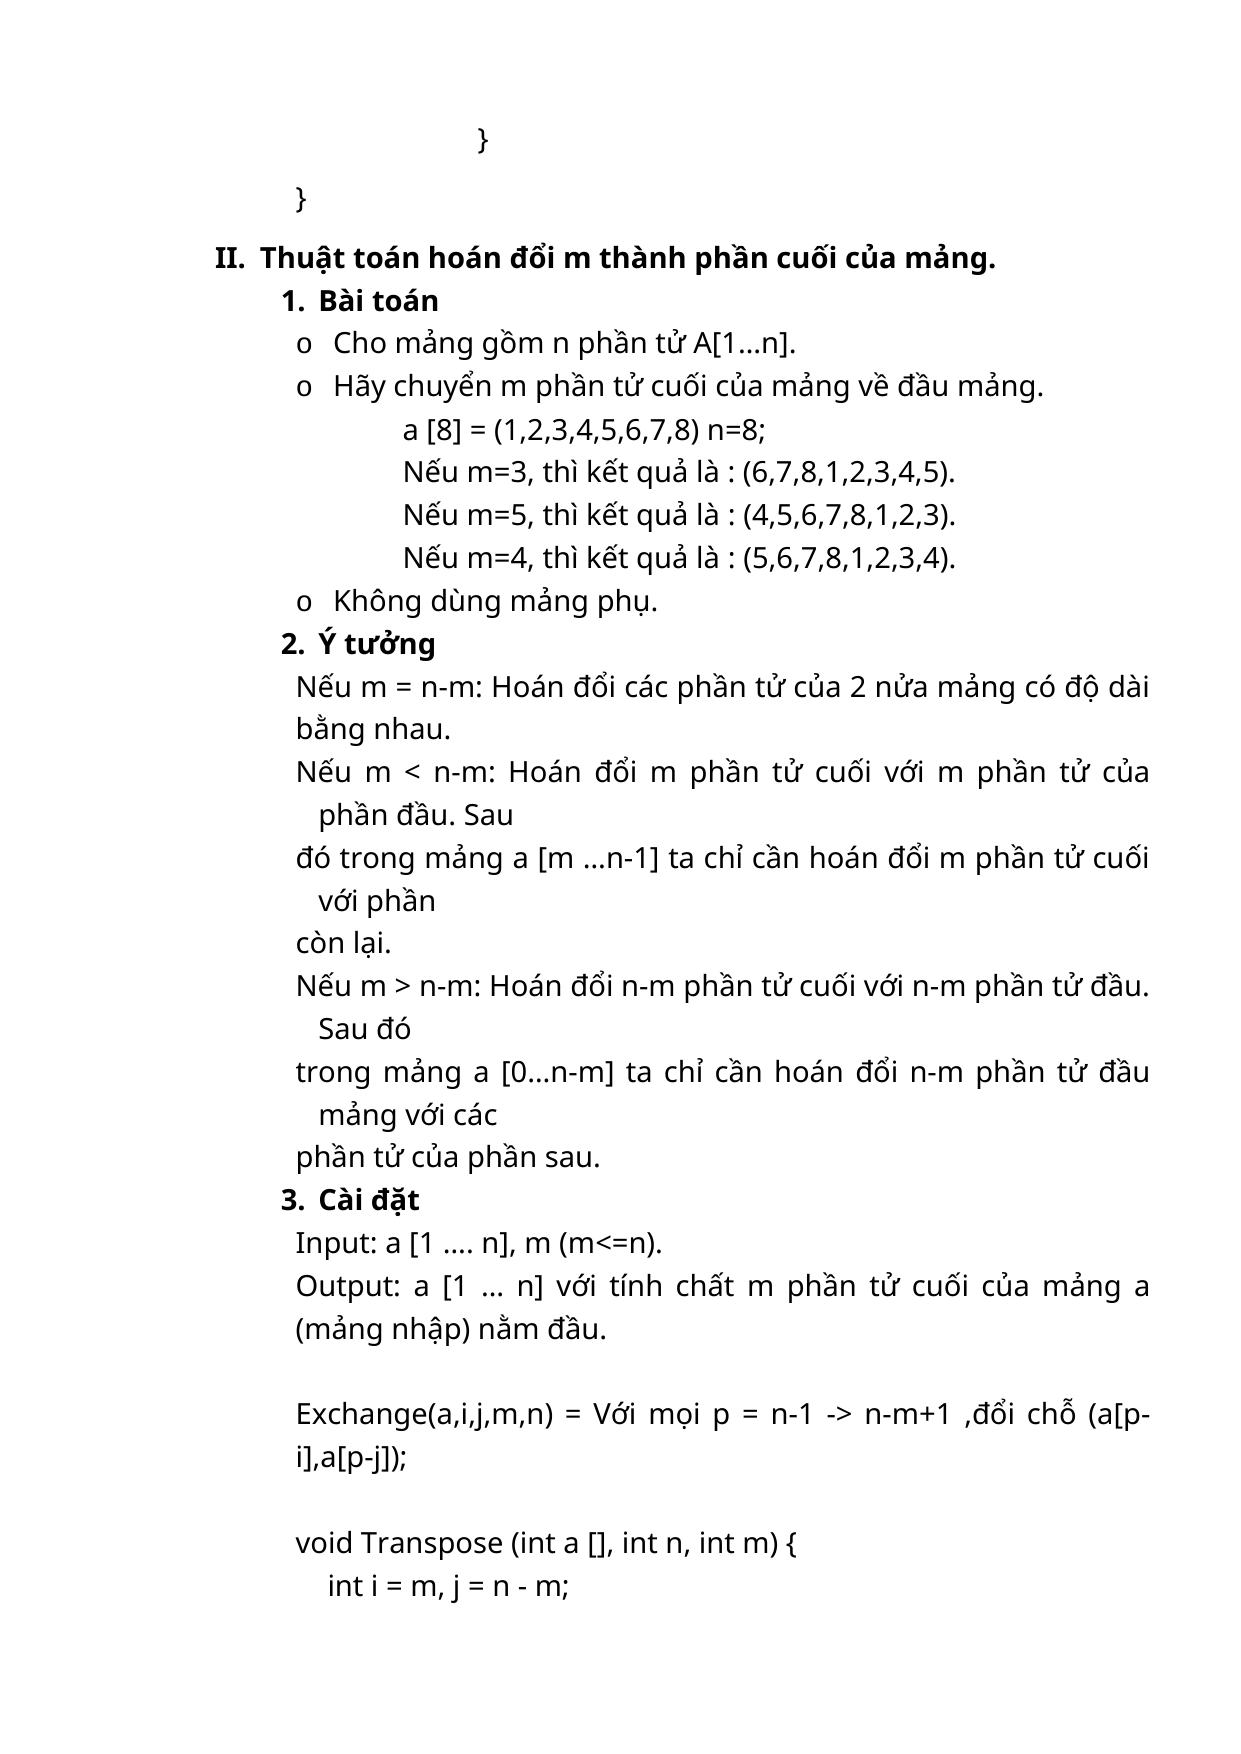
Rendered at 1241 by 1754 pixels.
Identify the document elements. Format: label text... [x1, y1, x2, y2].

list Thuật toán hoán đổi m thành phần cuối của mảng. [215, 237, 1152, 277]
list Hãy chuyển m phần tử cuối của mảng về đầu mảng. [295, 366, 1152, 406]
list a [8] = (1,2,3,4,5,6,7,8) n=8; [402, 409, 1152, 448]
list Nếu m=4, thì kết quả là : (5,6,7,8,1,2,3,4). [402, 537, 1152, 577]
list Cài đặt [281, 1179, 1152, 1219]
list Nếu m = n-m: Hoán đổi các phần tử của 2 nửa mảng có độ dài bằng nhau. [295, 666, 1152, 748]
list Output: a [1 … n] với tính chất m phần tử cuối của mảng a (mảng nhập) nằm đầu. [295, 1265, 1152, 1348]
list Nếu m < n-m: Hoán đổi m phần tử cuối với m phần tử của phần đầu. Sau [295, 751, 1152, 834]
text } [252, 118, 1152, 158]
list int i = m, j = n - m; [295, 1565, 1152, 1604]
list Không dùng mảng phụ. [295, 580, 1152, 620]
list void Transpose (int a [], int n, int m) { [295, 1522, 1152, 1562]
list còn lại. [295, 923, 1152, 962]
list phần tử của phần sau. [295, 1137, 1152, 1176]
list Ý tưởng [281, 623, 1152, 663]
list trong mảng a [0…n-m] ta chỉ cần hoán đổi n-m phần tử đầu mảng với các [295, 1051, 1152, 1134]
list Nếu m=5, thì kết quả là : (4,5,6,7,8,1,2,3). [402, 494, 1152, 534]
list Input: a [1 …. n], m (m<=n). [295, 1222, 1152, 1262]
list Nếu m=3, thì kết quả là : (6,7,8,1,2,3,4,5). [402, 452, 1152, 491]
list Bài toán [281, 280, 1152, 319]
list Exchange(a,i,j,m,n) = Với mọi p = n-1 -> n-m+1 ,đổi chỗ (a[p-i],a[p-j]); [295, 1394, 1152, 1476]
list đó trong mảng a [m …n-1] ta chỉ cần hoán đổi m phần tử cuối với phần [295, 837, 1152, 919]
list Cho mảng gồm n phần tử A[1…n]. [295, 323, 1152, 363]
text } [252, 178, 1152, 217]
list Nếu m > n-m: Hoán đổi n-m phần tử cuối với n-m phần tử đầu. Sau đó [295, 966, 1152, 1048]
